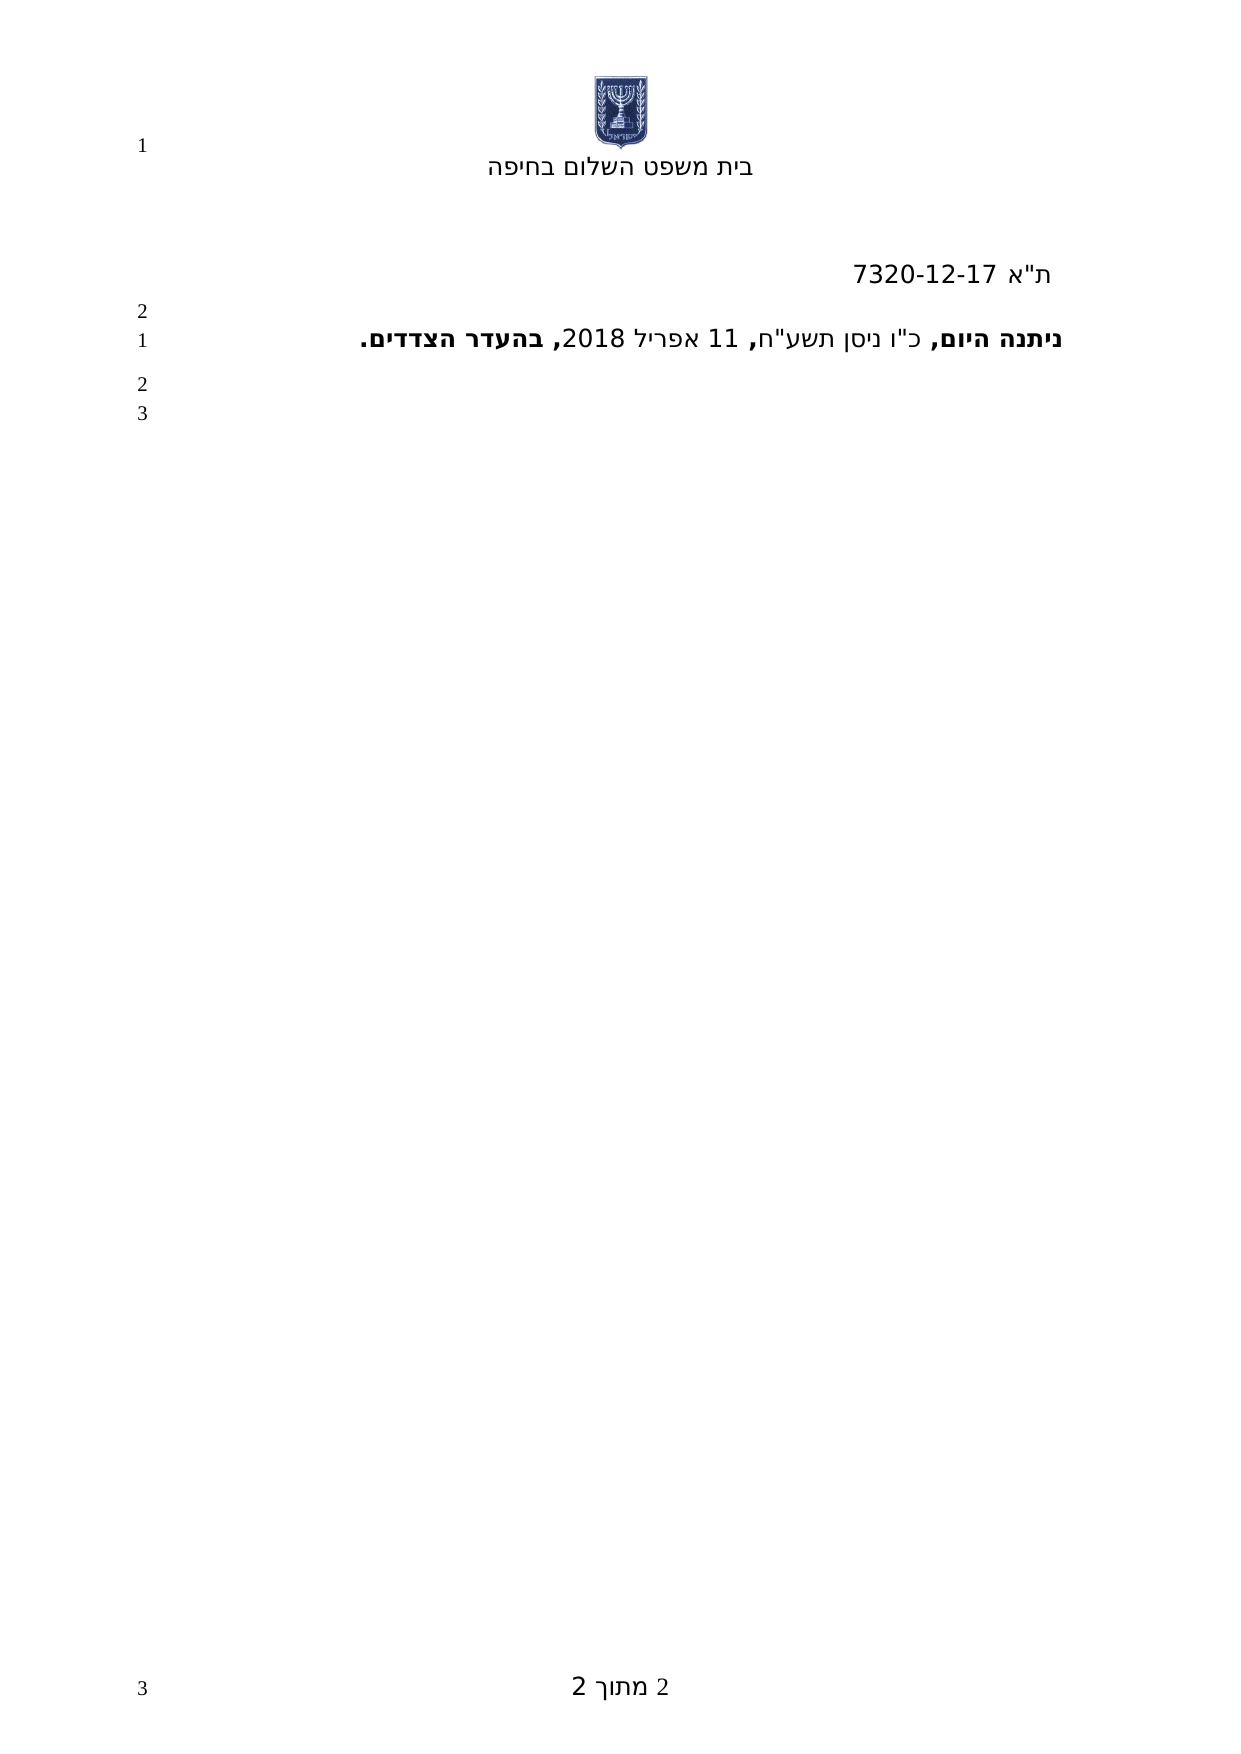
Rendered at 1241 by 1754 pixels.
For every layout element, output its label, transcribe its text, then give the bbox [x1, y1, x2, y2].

text ניתנה היום, , , בהעדר הצדדים. [177, 324, 1063, 353]
picture [589, 75, 651, 152]
